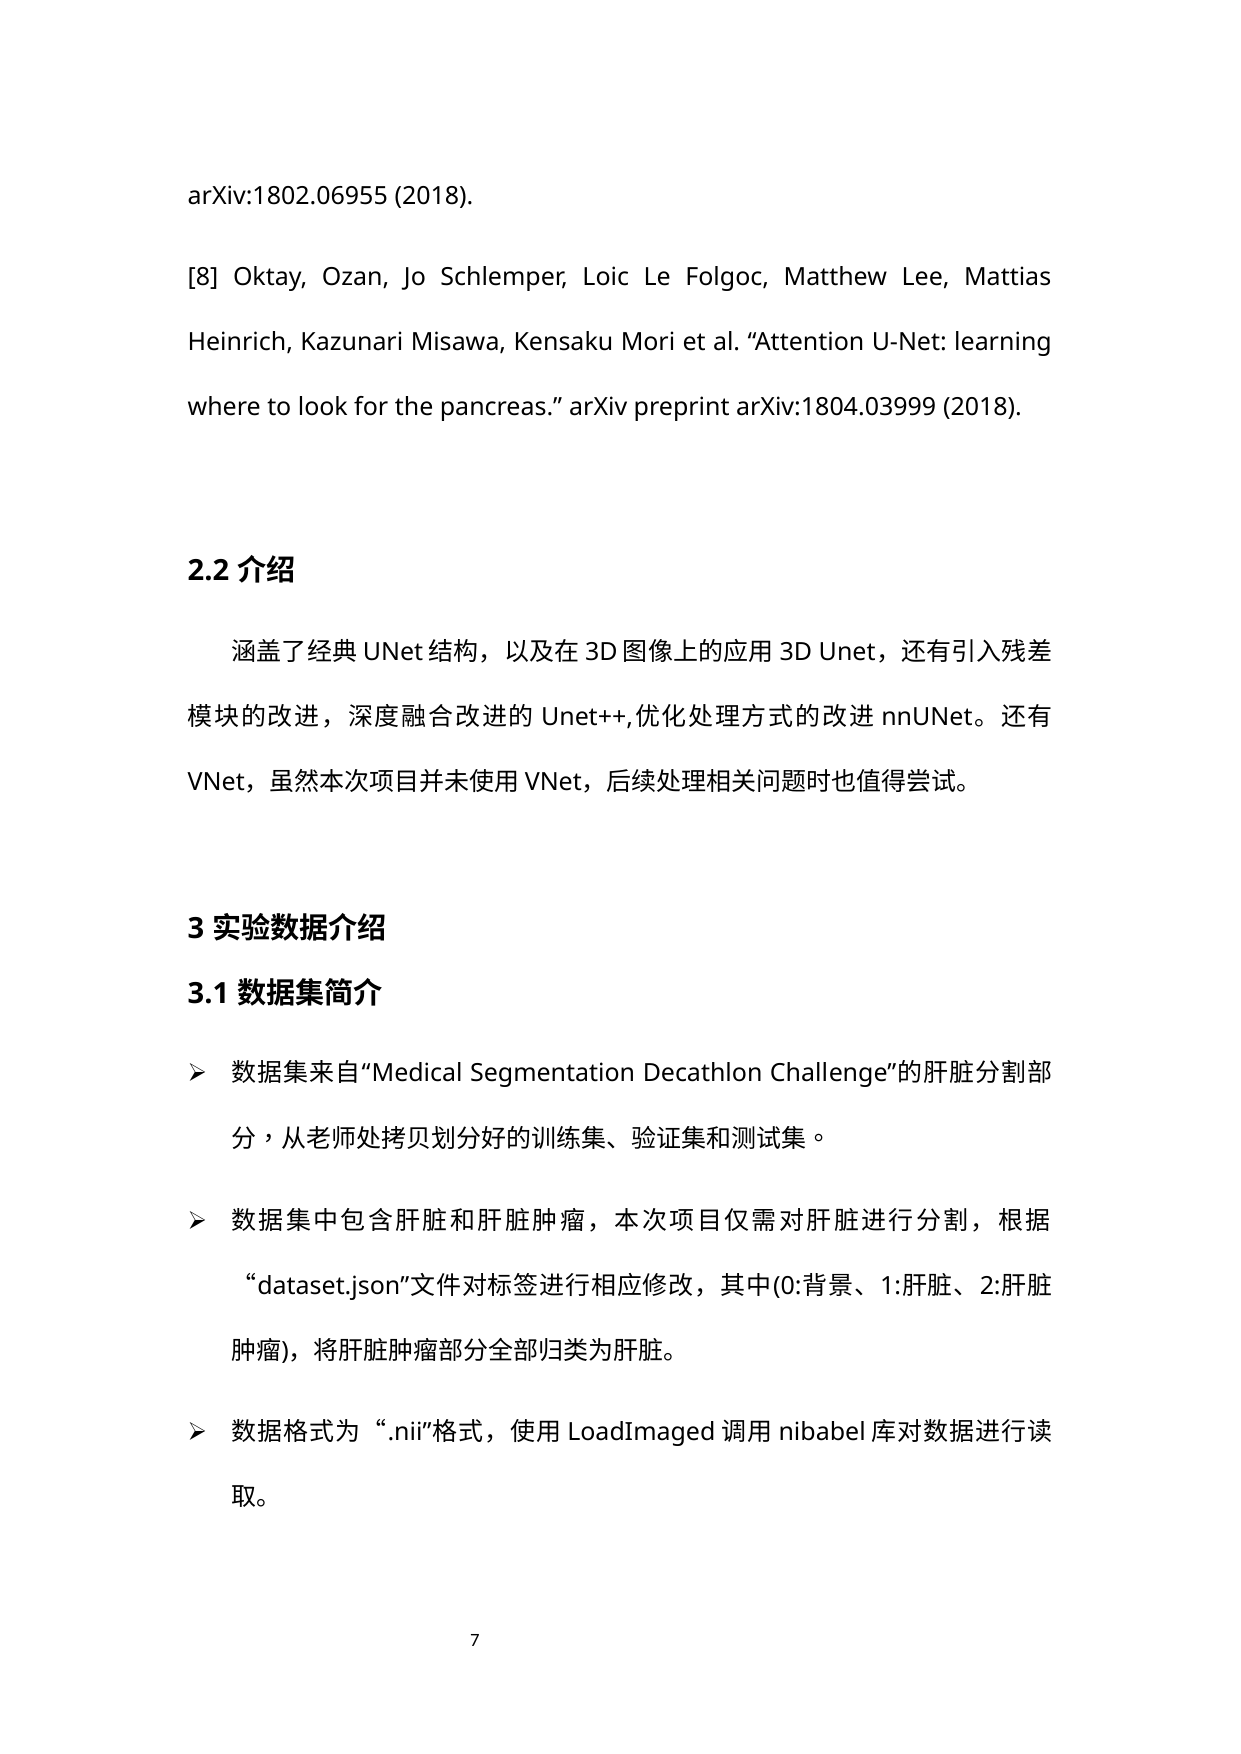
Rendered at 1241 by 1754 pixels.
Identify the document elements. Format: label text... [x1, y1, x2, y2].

list 数据集来自“Medical Segmentation Decathlon Challenge”的肝脏分割部分，从老师处拷贝划分好的训练集、验证集和测试集。 [187, 1039, 1053, 1169]
text 涵盖了经典UNet结构，以及在3D图像上的应用3D Unet，还有引入残差模块的改进，深度融合改进的Unet++,优化处理方式的改进nnUNet。还有VNet，虽然本次项目并未使用VNet，后续处理相关问题时也值得尝试。 [187, 617, 1053, 812]
list 数据格式为“.nii”格式，使用LoadImaged调用nibabel库对数据进行读取。 [187, 1397, 1053, 1527]
text 3.1 数据集简介 [187, 958, 1053, 1023]
text 2.2 介绍 [187, 536, 1053, 601]
list 数据集中包含肝脏和肝脏肿瘤，本次项目仅需对肝脏进行分割，根据“dataset.json”文件对标签进行相应修改，其中(0:背景、1:肝脏、2:肝脏肿瘤)，将肝脏肿瘤部分全部归类为肝脏。 [187, 1186, 1053, 1381]
text 3 实验数据介绍 [187, 893, 1053, 958]
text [187, 162, 1053, 227]
text [8] Oktay, Ozan, Jo Schlemper, Loic Le Folgoc, Matthew Lee, Mattias Heinrich, Kazunari Misawa, Kensaku Mori et al. “Attention U-Net: learning where to look for the pancreas.” arXiv preprint arXiv:1804.03999 (2018). [187, 243, 1053, 438]
